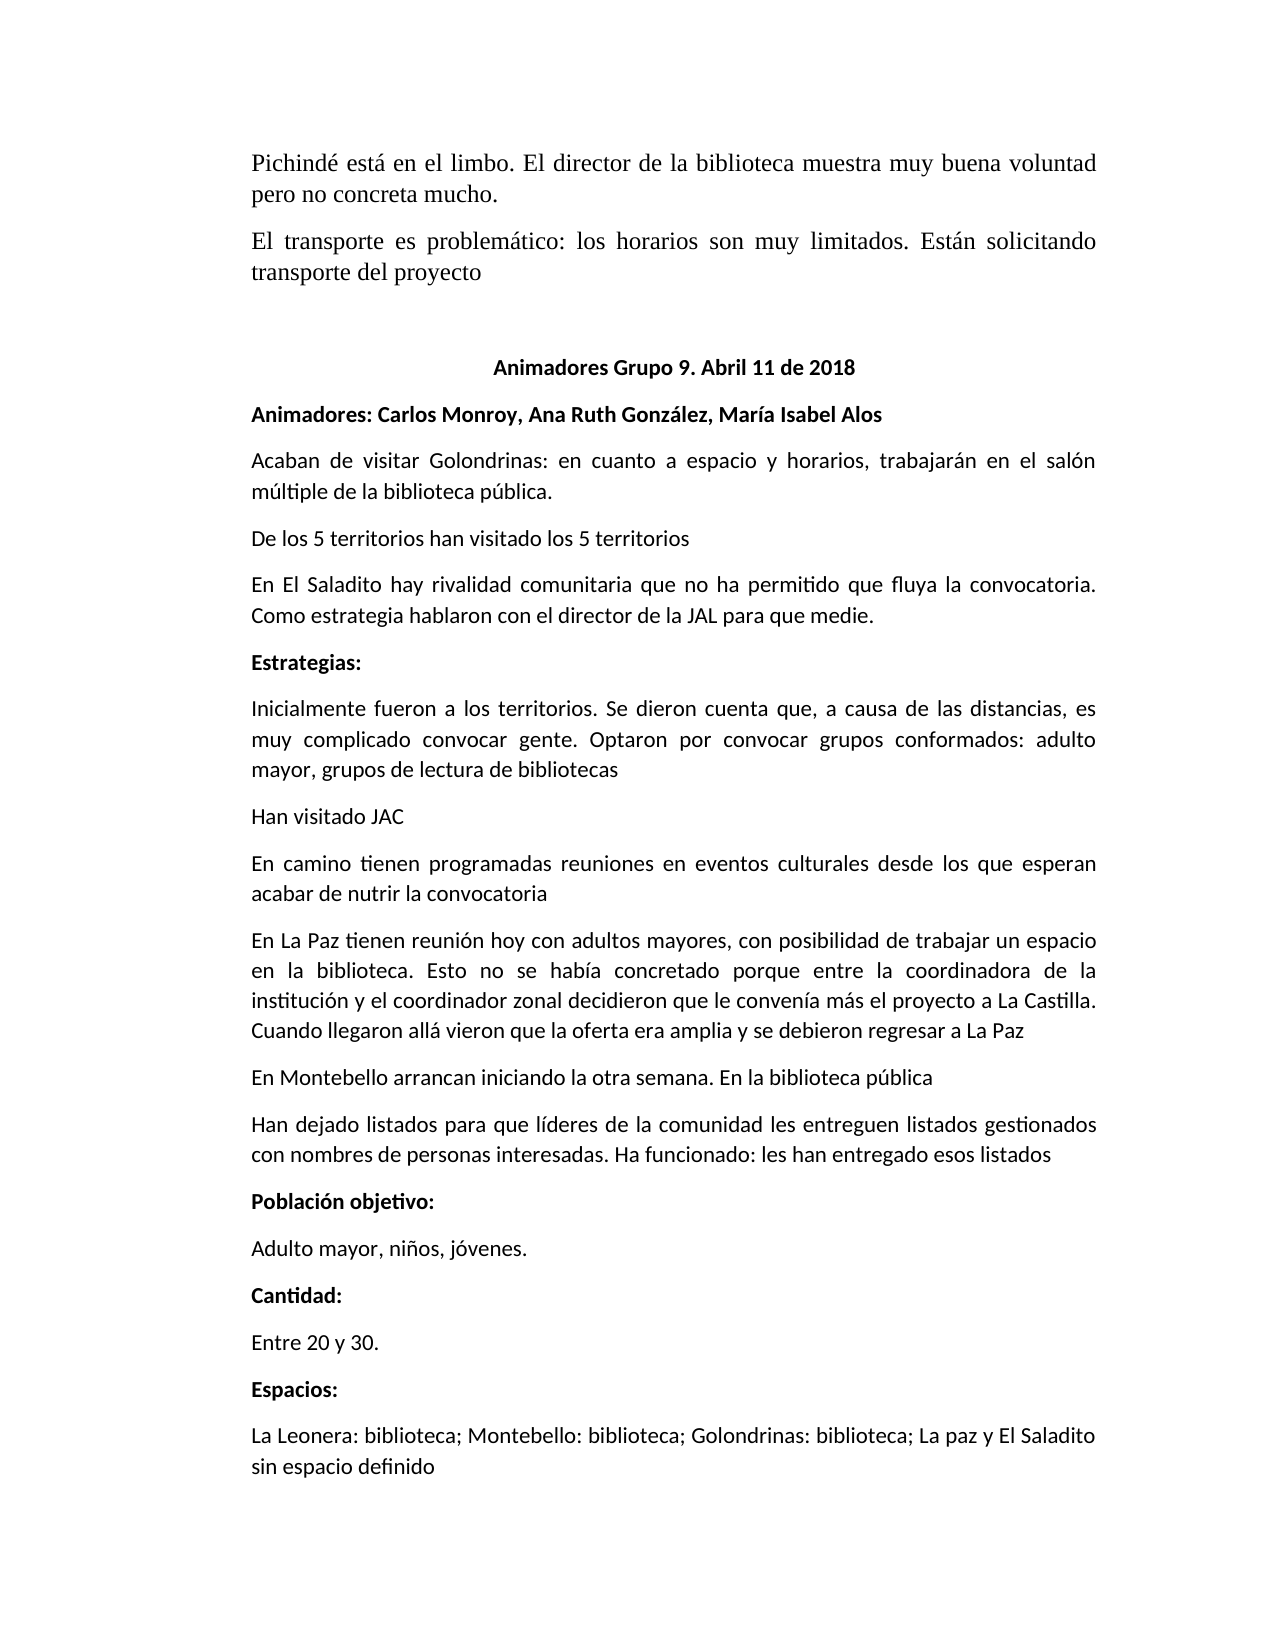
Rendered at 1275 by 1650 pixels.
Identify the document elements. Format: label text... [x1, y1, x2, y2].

text En camino tienen programadas reuniones en eventos culturales desde los que esperan acabar de nutrir la convocatoria [251, 849, 1098, 907]
text Han visitado JAC [251, 802, 1098, 830]
text Adulto mayor, niños, jóvenes. [251, 1234, 1098, 1262]
text Animadores: Carlos Monroy, Ana Ruth González, María Isabel Alos [251, 400, 1098, 428]
text De los 5 territorios han visitado los 5 territorios [251, 524, 1098, 552]
text Animadores Grupo 9. Abril 11 de 2018 [251, 353, 1098, 381]
text Población objetivo: [251, 1187, 1098, 1215]
text Pichindé está en el limbo. El director de la biblioteca muestra muy buena voluntad pero no concreta mucho. [251, 148, 1098, 207]
text En La Paz tienen reunión hoy con adultos mayores, con posibilidad de trabajar un espacio en la biblioteca. Esto no se había concretado porque entre la coordinadora de la institución y el coordinador zonal decidieron que le convenía más el proyecto a La Castilla. Cuando llegaron allá vieron que la oferta era amplia y se debieron regresar a La Paz [251, 926, 1098, 1044]
text Inicialmente fueron a los territorios. Se dieron cuenta que, a causa de las distancias, es muy complicado convocar gente. Optaron por convocar grupos conformados: adulto mayor, grupos de lectura de bibliotecas [251, 694, 1098, 783]
text Han dejado listados para que líderes de la comunidad les entreguen listados gestionados con nombres de personas interesadas. Ha funcionado: les han entregado esos listados [251, 1110, 1098, 1168]
text Espacios: [251, 1375, 1098, 1403]
text En Montebello arrancan iniciando la otra semana. En la biblioteca pública [251, 1063, 1098, 1091]
text Estrategias: [251, 648, 1098, 676]
text El transporte es problemático: los horarios son muy limitados. Están solicitando transporte del proyecto [251, 226, 1098, 286]
text Acaban de visitar Golondrinas: en cuanto a espacio y horarios, trabajarán en el salón múltiple de la biblioteca pública. [251, 447, 1098, 505]
text En El Saladito hay rivalidad comunitaria que no ha permitido que fluya la convocatoria. Como estrategia hablaron con el director de la JAL para que medie. [251, 571, 1098, 629]
text La Leonera: biblioteca; Montebello: biblioteca; Golondrinas: biblioteca; La paz y El Saladito sin espacio definido [251, 1422, 1098, 1480]
text Cantidad: [251, 1281, 1098, 1309]
text Entre 20 y 30. [251, 1328, 1098, 1356]
